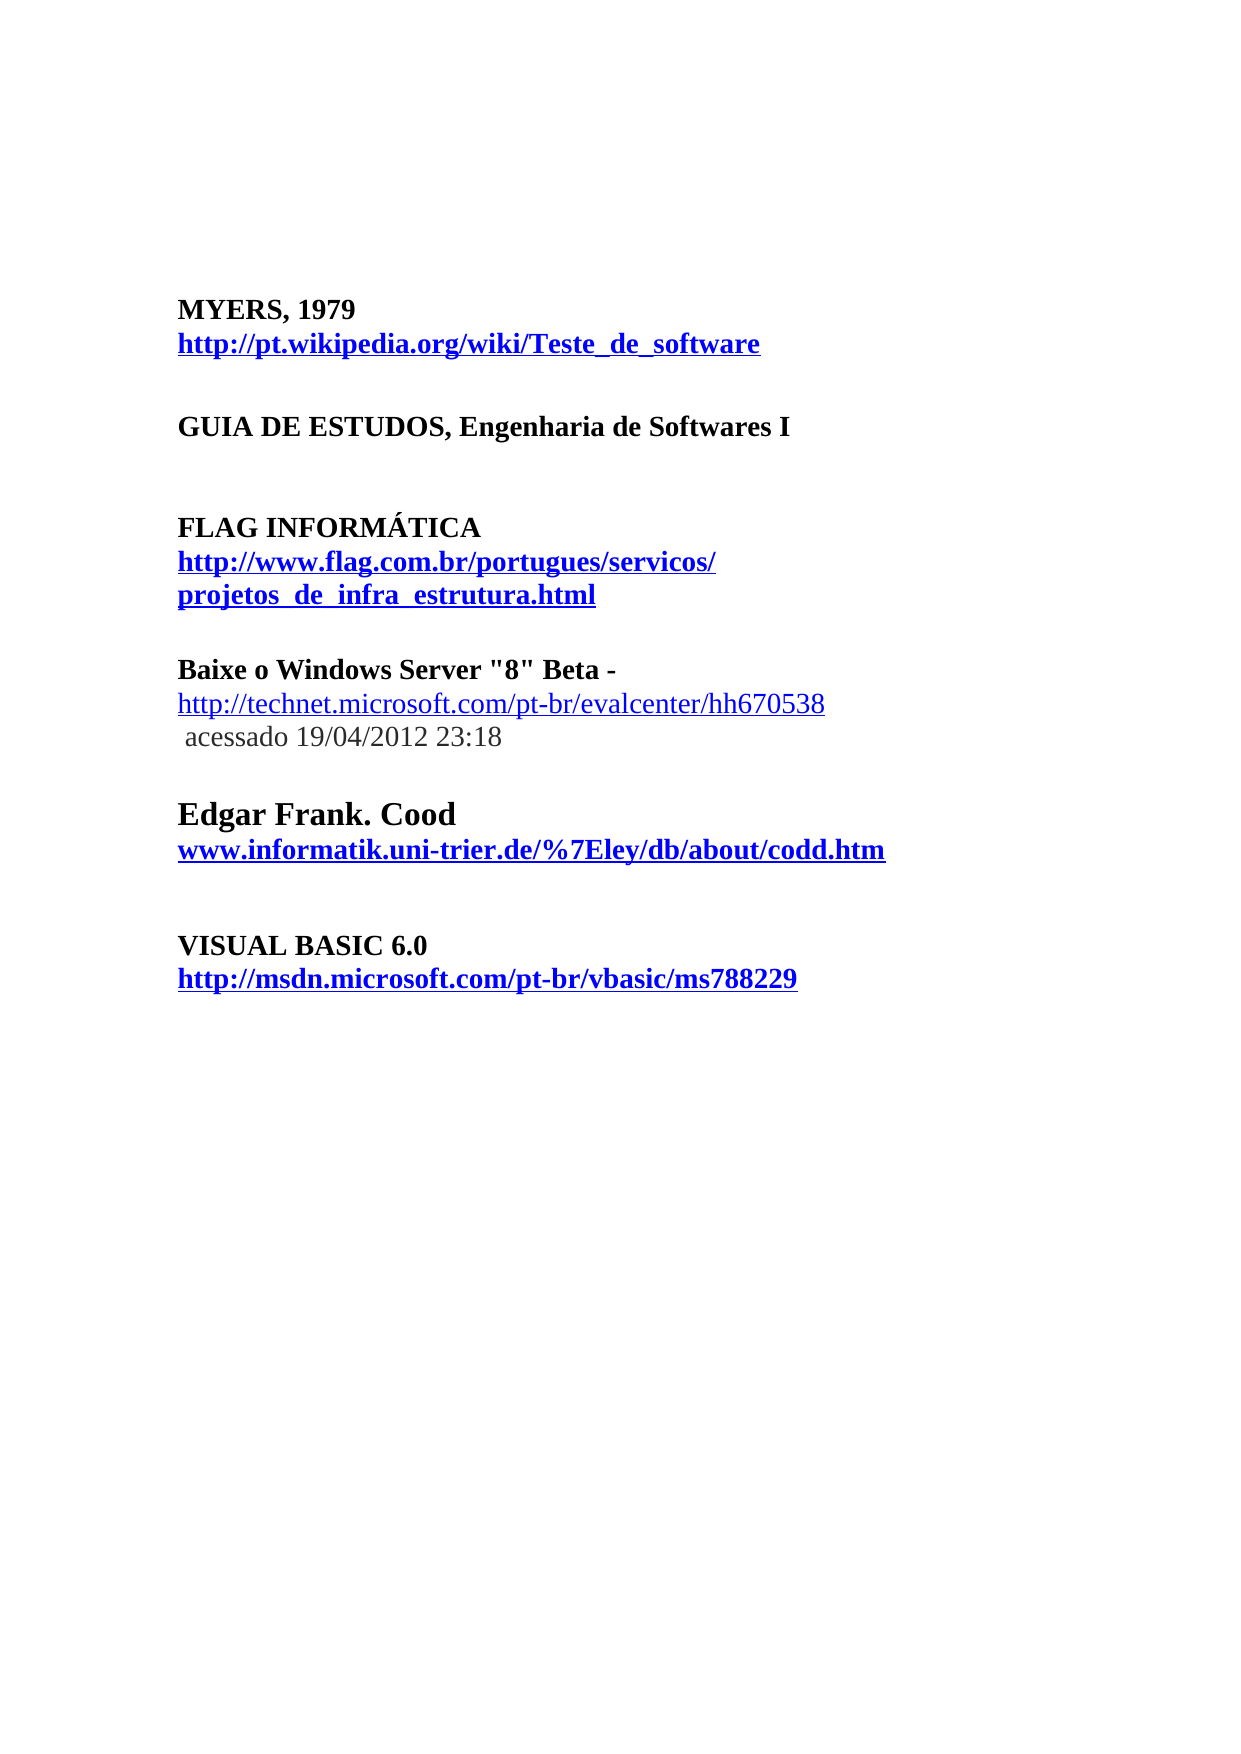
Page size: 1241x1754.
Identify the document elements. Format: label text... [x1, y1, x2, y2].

text Edgar Frank. Cood [177, 794, 1122, 832]
text http://technet.microsoft.com/pt-br/evalcenter/hh670538 [177, 686, 1122, 719]
text GUIA DE ESTUDOS, Engenharia de Softwares I [177, 409, 1122, 443]
text www.informatik.uni-trier.de/%7Eley/db/about/codd.htm [177, 832, 1122, 866]
text Baixe o Windows Server "8" Beta - [177, 652, 1122, 686]
text http://pt.wikipedia.org/wiki/Teste_de_software [177, 326, 1122, 359]
text http://msdn.microsoft.com/pt-br/vbasic/ms788229 [177, 962, 1122, 995]
text VISUAL BASIC 6.0 [177, 928, 1122, 962]
text MYERS, 1979 [177, 292, 1122, 326]
text http://www.flag.com.br/portugues/servicos/projetos_de_infra_estrutura.html [177, 544, 1122, 611]
text acessado 19/04/2012 23:18 [177, 719, 1122, 753]
text FLAG INFORMÁTICA [177, 510, 1122, 544]
